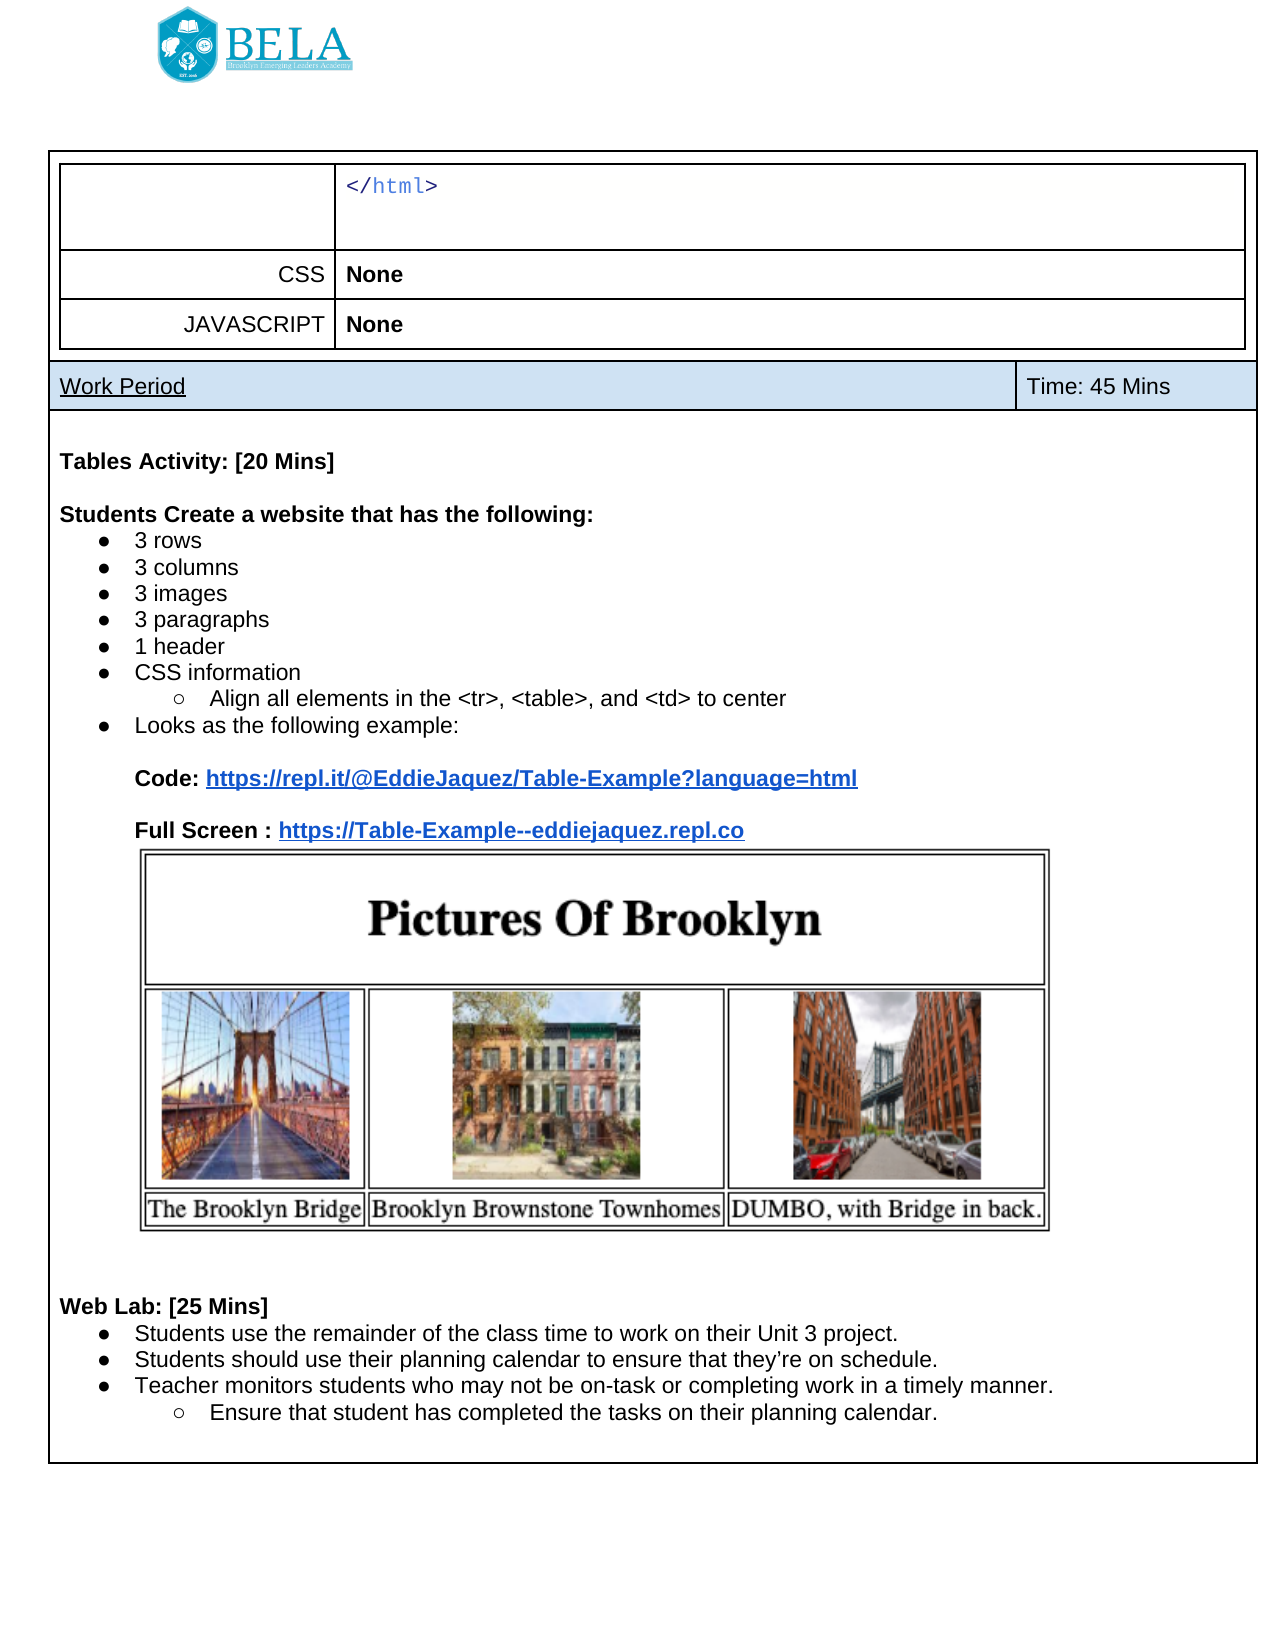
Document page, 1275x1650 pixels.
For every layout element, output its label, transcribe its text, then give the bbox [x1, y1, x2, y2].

picture [134, 843, 1061, 1241]
picture [150, 0, 356, 85]
table_cell Tables Activity: [20 Mins] Students Create a website that has the following: 3 rows 3 columns 3 images 3 paragraphs 1 header CSS information Align all elements in the <tr>, <table>, and <td> to center Looks as the following example: Code: https://repl.it/@EddieJaquez/Table-Example?language=html Full Screen : https://Table-Example--eddiejaquez.repl.co Web Lab: [25 Mins] Students use the remainder of the class time to work on their Unit 3 project. Students should use their planning calendar to ensure that they’re on schedule. Teacher monitors students who may not be on-task or completing work in a timely manner. Ensure that student has completed the tasks on their planning calendar. [50, 411, 1256, 1462]
table_cell Time: 45 Mins [1017, 362, 1256, 409]
table_cell Work Period [50, 362, 1015, 409]
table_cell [50, 152, 1256, 360]
